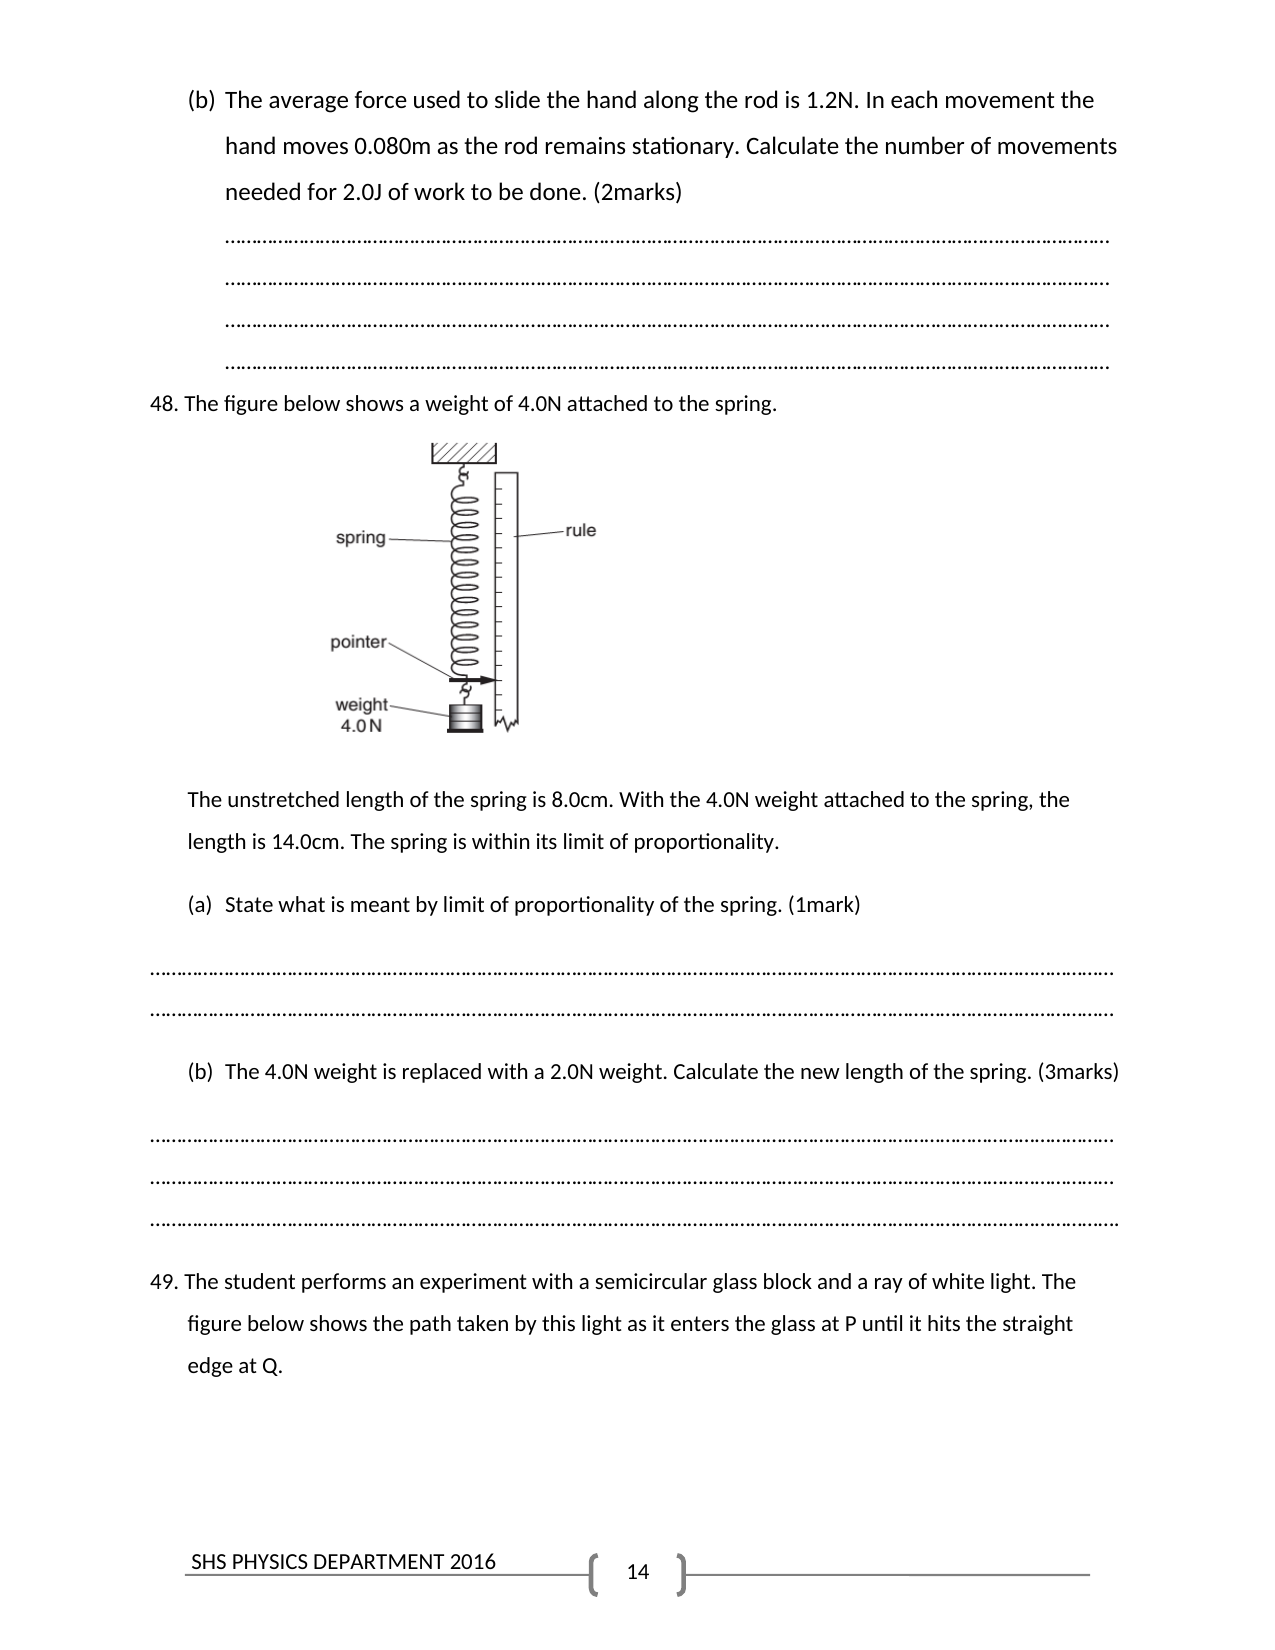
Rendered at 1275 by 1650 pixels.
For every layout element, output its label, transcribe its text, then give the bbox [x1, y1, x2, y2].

text …………………………………………………………………………………………………………………………………………………………………………………………………………………………………………………………………………………………………………………………………… [150, 953, 1125, 1023]
list …………………………………………………………………………………………………………………………………………………………………………………………………………………………………………………………………………………………………………………………………………………………………………………………………………………………………………………………………………………………………………………………………………………………………………………………………………………… [225, 222, 1125, 376]
list The 4.0N weight is replaced with a 2.0N weight. Calculate the new length of the spring. (3marks) [187, 1057, 1125, 1085]
picture [243, 431, 752, 751]
text The unstretched length of the spring is 8.0cm. With the 4.0N weight attached to the spring, the length is 14.0cm. The spring is within its limit of proportionality. [187, 785, 1125, 855]
text 49. The student performs an experiment with a semicircular glass block and a ray of white light. The figure below shows the path taken by this light as it enters the glass at P until it hits the straight edge at Q. [150, 1267, 1125, 1379]
list The average force used to slide the hand along the rod is 1.2N. In each movement the hand moves 0.080m as the rod remains stationary. Calculate the number of movements needed for 2.0J of work to be done. (2marks) [187, 84, 1125, 206]
list State what is meant by limit of proportionality of the spring. (1mark) [187, 890, 1125, 918]
text ………………………………………………………………………………………………………………………………………………………………………………………………………………………………………………………………………………………………………………………………………………………………………………………………………………………………………………………………………………………………………. [150, 1120, 1125, 1232]
